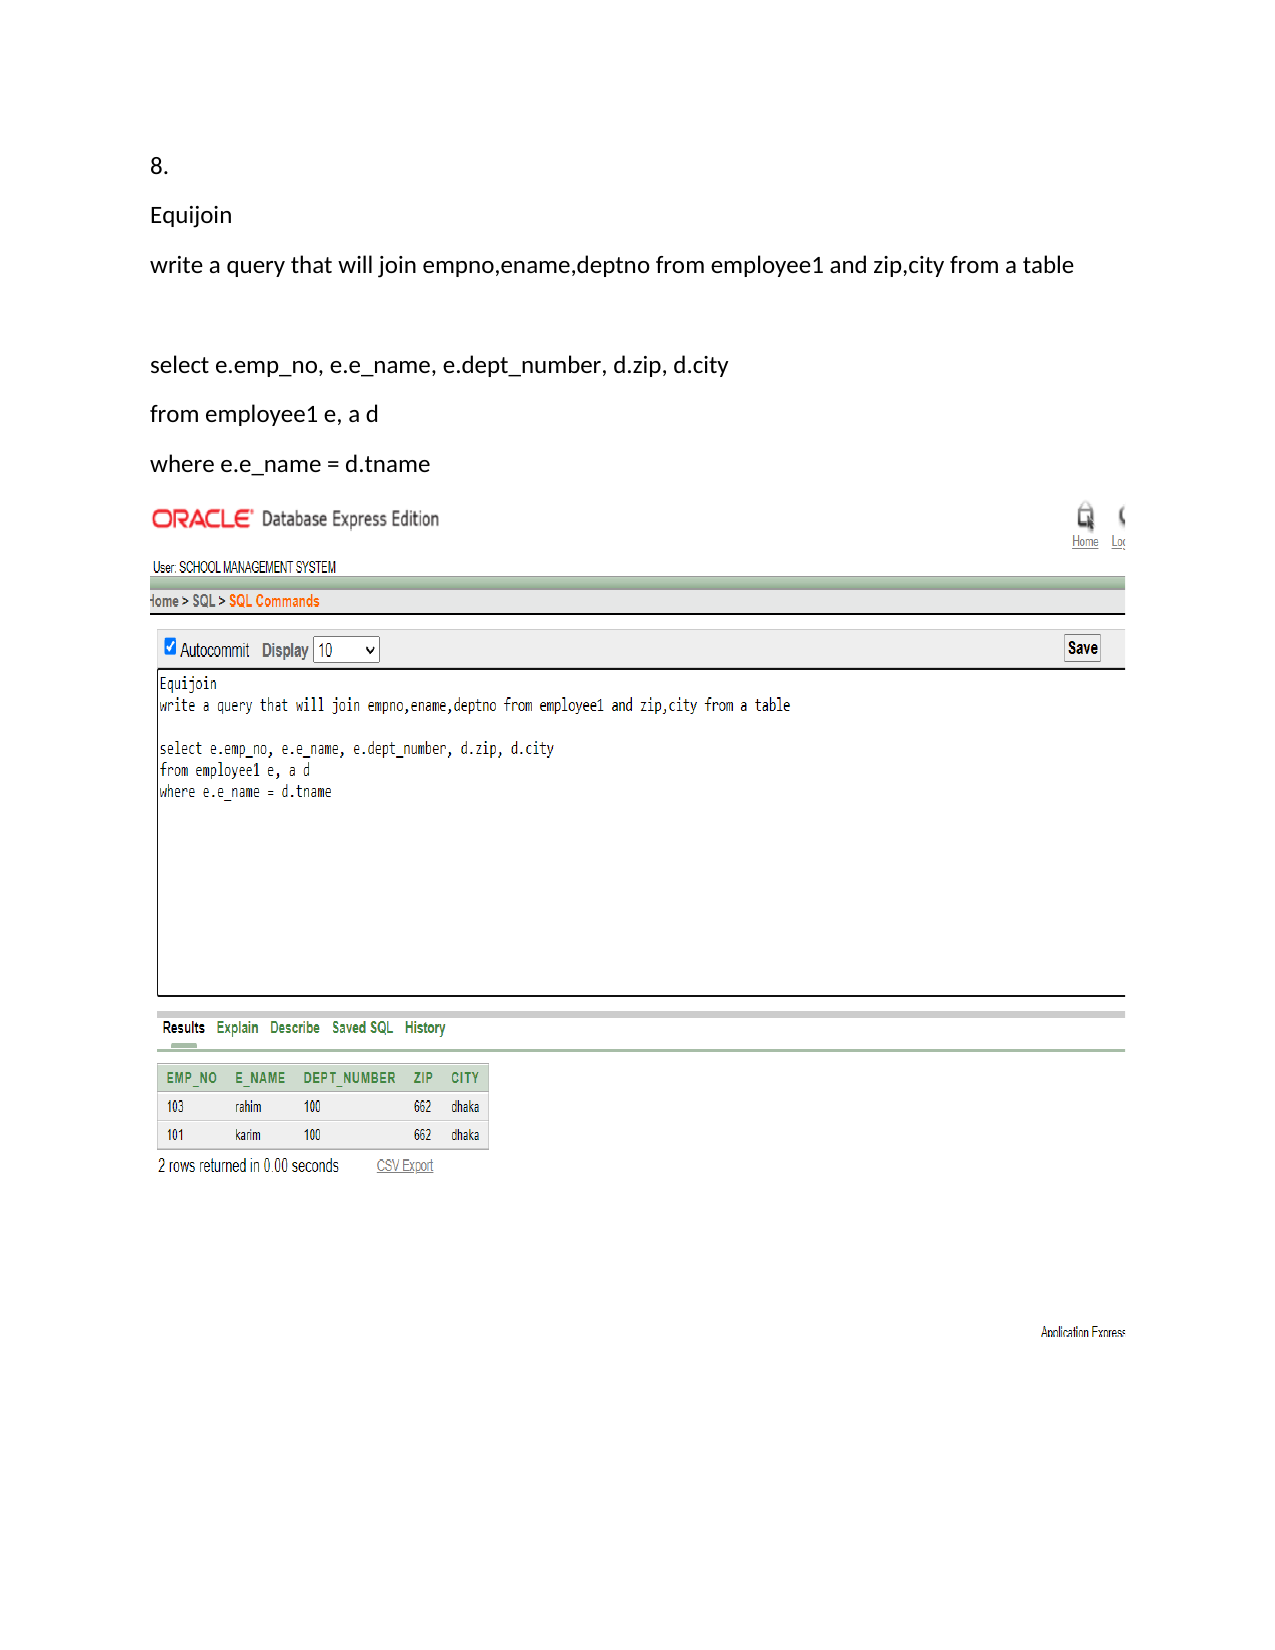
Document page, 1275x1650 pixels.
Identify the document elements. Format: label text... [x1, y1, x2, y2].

text Equijoin [150, 200, 1125, 230]
text 8. [150, 150, 1125, 181]
text where e.e_name = d.tname [150, 448, 1125, 479]
picture [150, 497, 1125, 1337]
text write a query that will join empno,ename,deptno from employee1 and zip,city from a table [150, 249, 1125, 280]
text select e.emp_no, e.e_name, e.dept_number, d.zip, d.city [150, 349, 1125, 379]
text from employee1 e, a d [150, 398, 1125, 429]
